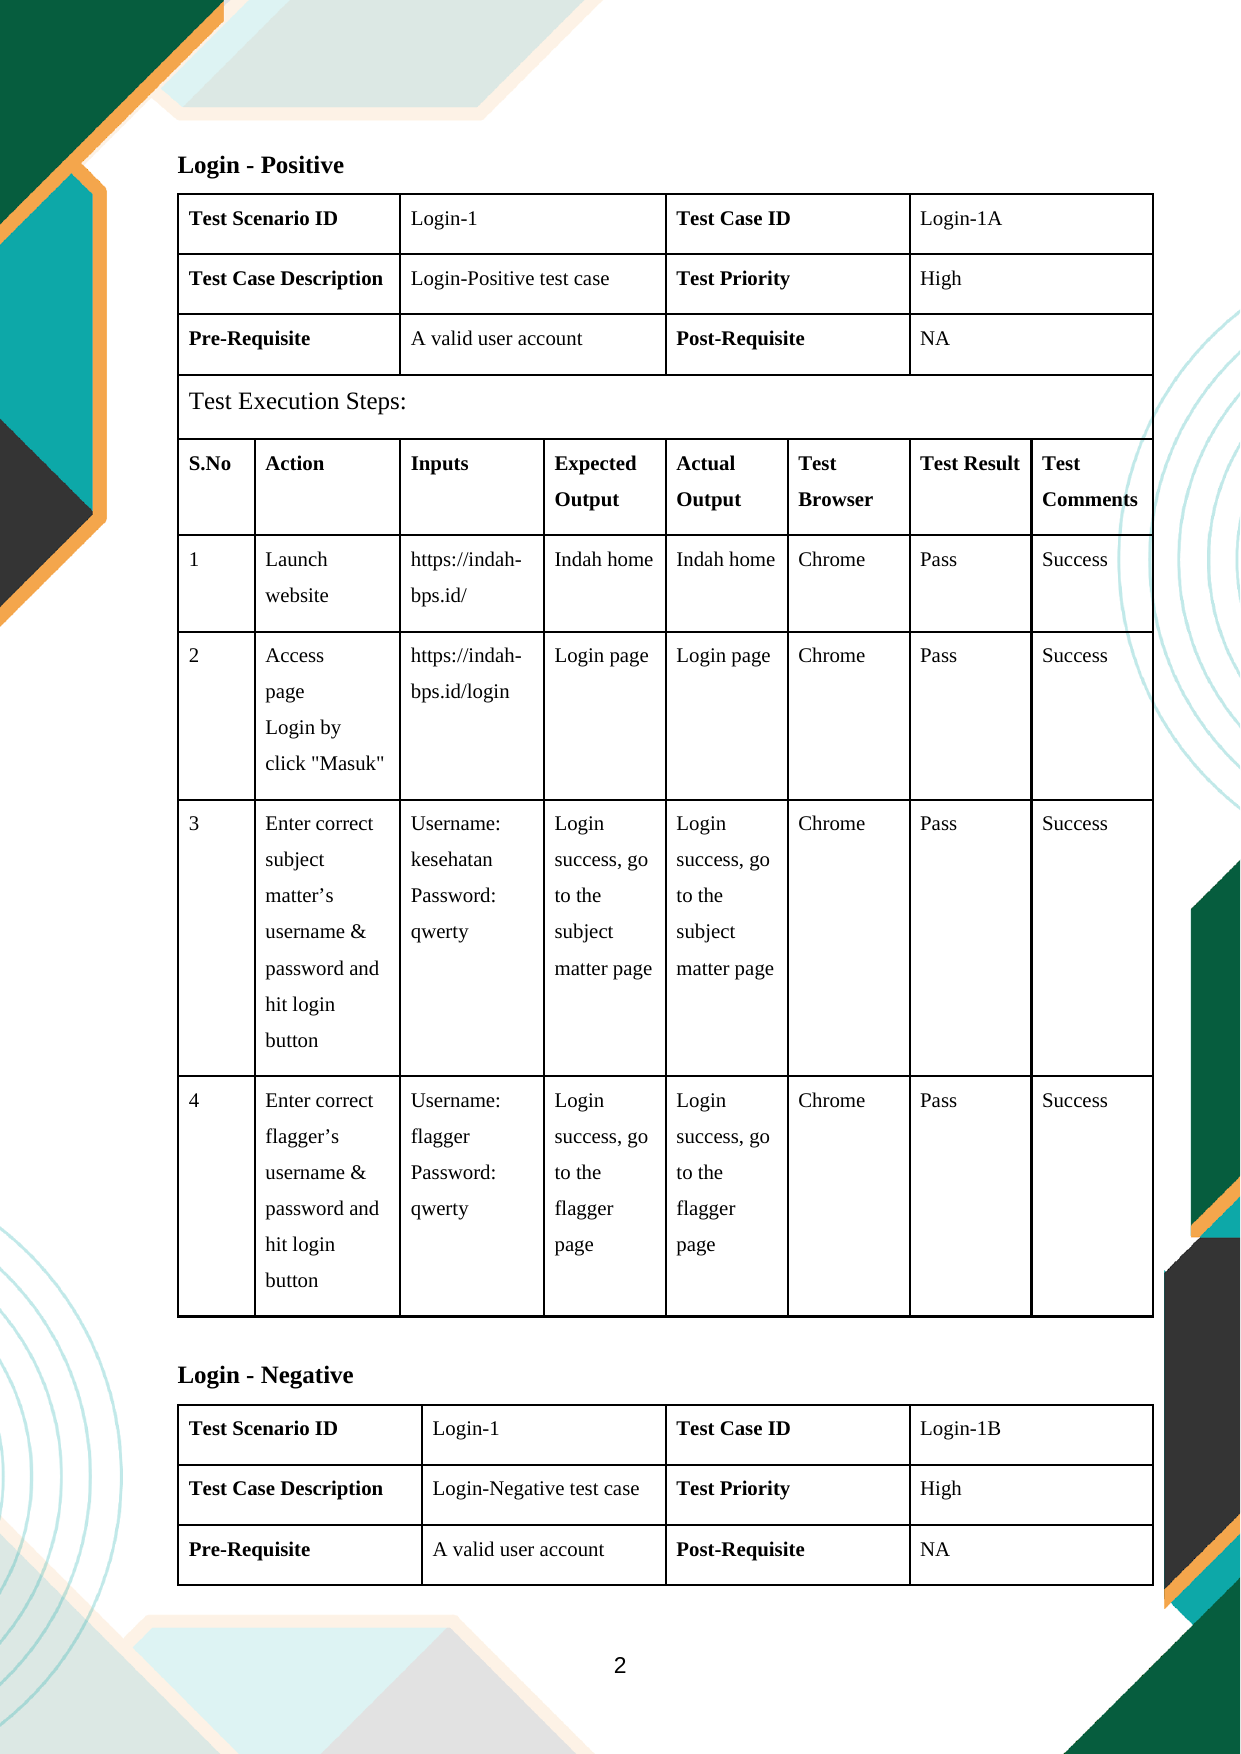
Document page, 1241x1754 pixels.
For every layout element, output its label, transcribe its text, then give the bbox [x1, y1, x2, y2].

table_cell Login success, go to the flagger page [667, 1077, 787, 1315]
table_cell Test Browser [789, 440, 909, 534]
table_cell Success [1033, 633, 1152, 799]
table_cell https://indah-bps.id/ [401, 536, 543, 631]
table_cell Login success, go to the subject matter page [545, 801, 665, 1075]
table_cell High [911, 255, 1152, 313]
table_cell Test Priority [667, 1466, 909, 1524]
table_cell High [911, 1466, 1152, 1524]
table_header Test Case ID [667, 195, 909, 253]
table_header Login-1 [423, 1406, 665, 1464]
table_cell Inputs [401, 440, 543, 534]
table_cell Test Priority [667, 255, 909, 313]
table_cell Username: kesehatan Password: qwerty [401, 801, 543, 1075]
table_cell Chrome [789, 633, 909, 799]
table_cell Pass [911, 1077, 1030, 1315]
table_cell Success [1033, 1077, 1152, 1315]
table_cell Login page [545, 633, 665, 799]
table_cell Expected Output [545, 440, 665, 534]
table_cell Login-Negative test case [423, 1466, 665, 1524]
table_cell Test Comments [1033, 440, 1152, 534]
table_cell Pre-Requisite [179, 315, 399, 373]
table_cell A valid user account [401, 315, 665, 373]
table_cell Indah home [667, 536, 787, 631]
table_cell Pass [911, 801, 1030, 1075]
table_cell Test Execution Steps: [179, 376, 1152, 438]
table_header Test Scenario ID [179, 1406, 421, 1464]
table_cell Pass [911, 633, 1030, 799]
table_cell 3 [179, 801, 254, 1075]
table_cell Actual Output [667, 440, 787, 534]
table_cell Chrome [789, 536, 909, 631]
table_cell Indah home [545, 536, 665, 631]
table_cell Post-Requisite [667, 1526, 909, 1584]
table_cell Username: flagger Password: qwerty [401, 1077, 543, 1315]
table_cell Test Case Description [179, 1466, 421, 1524]
table_cell Success [1033, 801, 1152, 1075]
table_cell Action [256, 440, 399, 534]
table_header Login-1A [911, 195, 1152, 253]
table_cell NA [911, 1526, 1152, 1584]
table_cell 2 [179, 633, 254, 799]
picture [0, 0, 1241, 1754]
text Login - Negative [177, 1361, 1063, 1389]
table_cell Login success, go to the flagger page [545, 1077, 665, 1315]
table_cell 4 [179, 1077, 254, 1315]
table_cell Launch website [256, 536, 399, 631]
table_header Login-1 [401, 195, 665, 253]
table_cell Post-Requisite [667, 315, 909, 373]
table_cell Login page [667, 633, 787, 799]
table_cell Test Case Description [179, 255, 399, 313]
table_cell Login success, go to the subject matter page [667, 801, 787, 1075]
table_cell Access page Login by click "Masuk" [256, 633, 399, 799]
table_cell 1 [179, 536, 254, 631]
table_cell Pre-Requisite [179, 1526, 421, 1584]
table_cell Test Result [911, 440, 1030, 534]
text Login - Positive [177, 150, 1063, 179]
table_cell Enter correct subject matter’s username & password and hit login button [256, 801, 399, 1075]
table_cell Chrome [789, 801, 909, 1075]
table_cell Pass [911, 536, 1030, 631]
table_cell Chrome [789, 1077, 909, 1315]
table_cell Success [1033, 536, 1152, 631]
table_header Test Scenario ID [179, 195, 399, 253]
table_cell Enter correct flagger’s username & password and hit login button [256, 1077, 399, 1315]
table_header Test Case ID [667, 1406, 909, 1464]
table_cell S.No [179, 440, 254, 534]
table_cell Login-Positive test case [401, 255, 665, 313]
table_cell https://indah-bps.id/login [401, 633, 543, 799]
table_cell A valid user account [423, 1526, 665, 1584]
table_cell NA [911, 315, 1152, 373]
table_header Login-1B [911, 1406, 1152, 1464]
